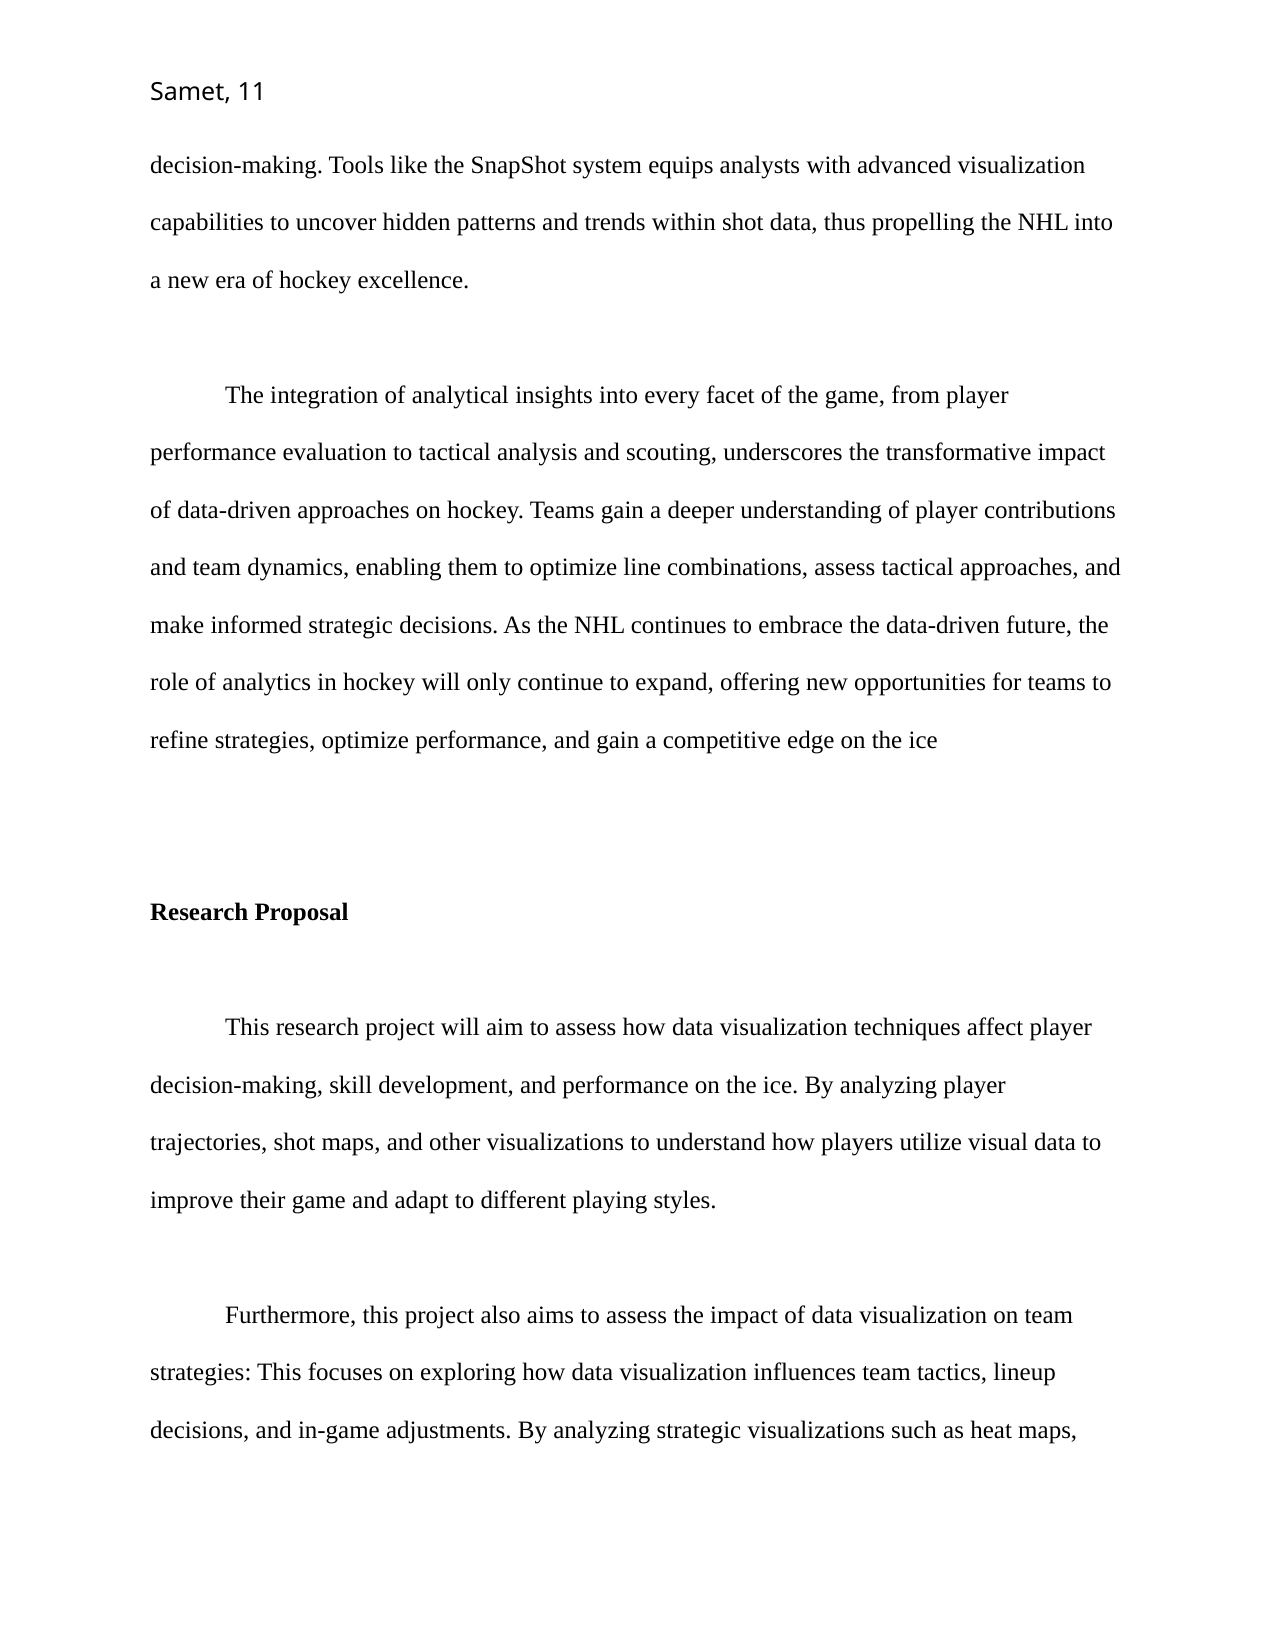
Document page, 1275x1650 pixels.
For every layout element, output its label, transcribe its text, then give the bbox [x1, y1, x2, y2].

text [150, 150, 1125, 294]
text Research Proposal [150, 897, 1125, 926]
text This research project will aim to assess how data visualization techniques affect player decision-making, skill development, and performance on the ice. By analyzing player trajectories, shot maps, and other visualizations to understand how players utilize visual data to improve their game and adapt to different playing styles. [150, 1012, 1125, 1214]
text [150, 1300, 1125, 1444]
text The integration of analytical insights into every facet of the game, from player performance evaluation to tactical analysis and scouting, underscores the transformative impact of data-driven approaches on hockey. Teams gain a deeper understanding of player contributions and team dynamics, enabling them to optimize line combinations, assess tactical approaches, and make informed strategic decisions. As the NHL continues to embrace the data-driven future, the role of analytics in hockey will only continue to expand, offering new opportunities for teams to refine strategies, optimize performance, and gain a competitive edge on the ice [150, 380, 1125, 754]
